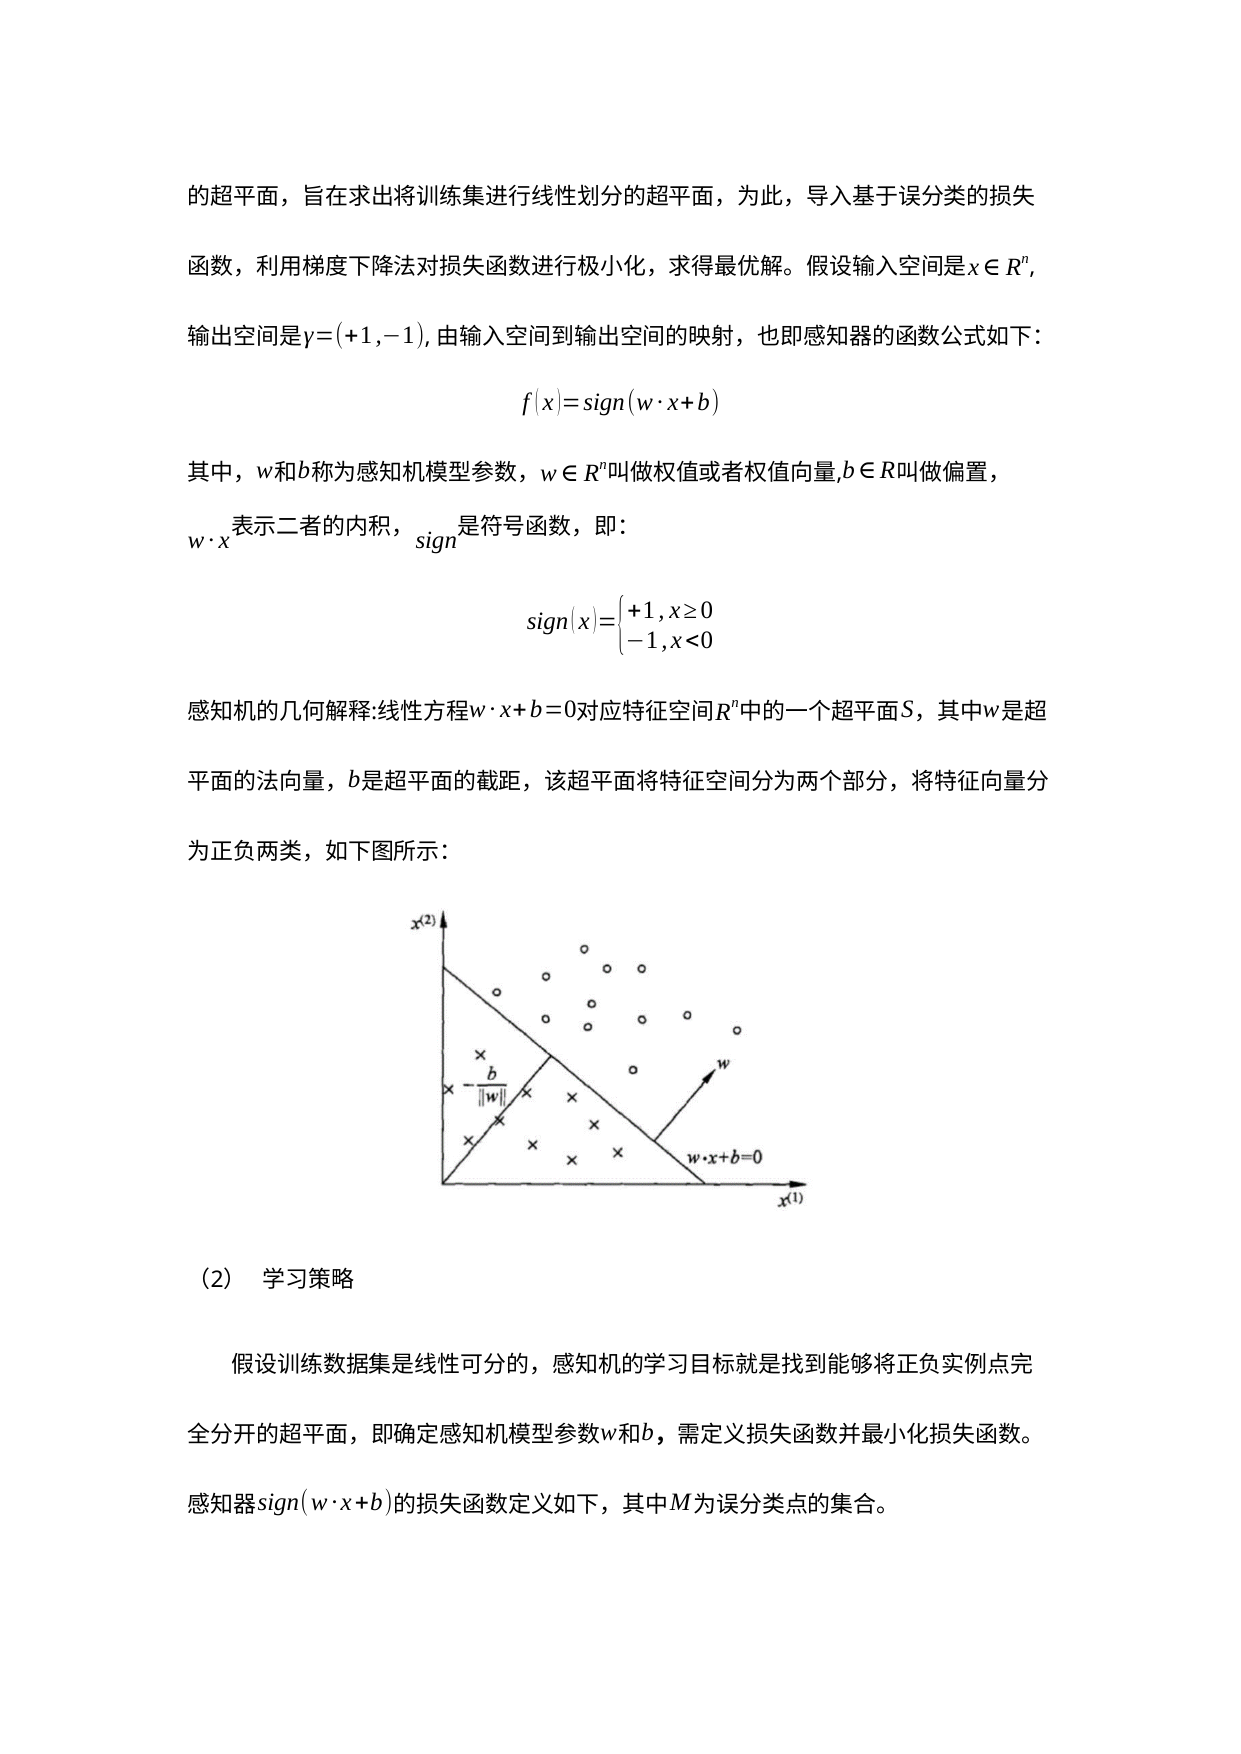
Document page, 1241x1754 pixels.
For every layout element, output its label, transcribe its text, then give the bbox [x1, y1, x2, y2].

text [187, 162, 1053, 367]
text 其中，和称为感知机模型参数，叫做权值或者权值向量,叫做偏置，表示二者的内积，是符号函数，即： [187, 438, 1053, 573]
picture [398, 901, 842, 1218]
text 假设训练数据集是线性可分的，感知机的学习目标就是找到能够将正负实例点完全分开的超平面，即确定感知机模型参数和，需定义损失函数并最小化损失函数。感知器的损失函数定义如下，其中为误分类点的集合。 [187, 1329, 1053, 1535]
text 感知机的几何解释:线性方程对应特征空间中的一个超平面，其中是超平面的法向量，是超平面的截距，该超平面将特征空间分为两个部分，将特征向量分为正负两类，如下图所示： [187, 677, 1053, 882]
list 学习策略 [187, 1245, 1053, 1310]
